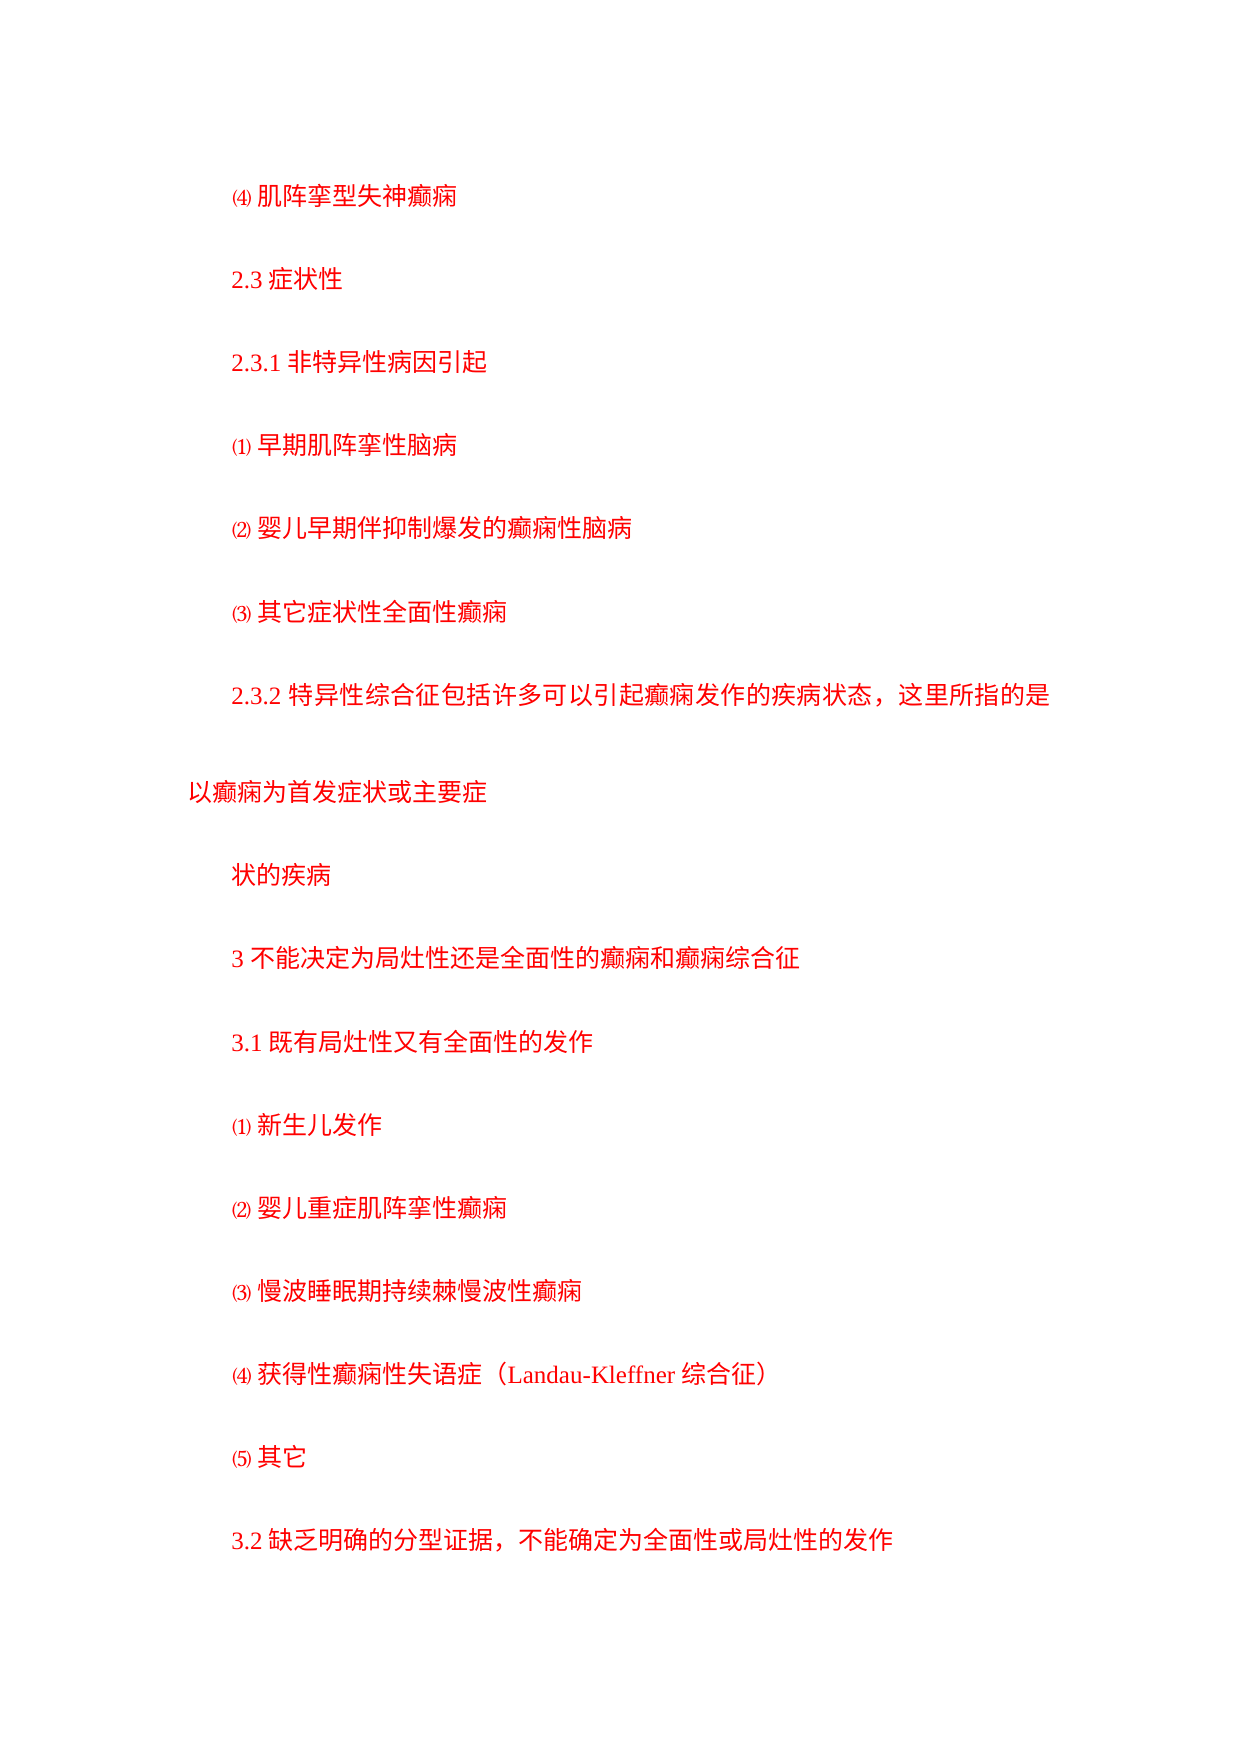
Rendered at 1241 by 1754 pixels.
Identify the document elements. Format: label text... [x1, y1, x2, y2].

text 2.3.2 特异性综合征包括许多可以引起癫痫发作的疾病状态，这里所指的是以癫痫为首发症状或主要症 [187, 661, 1053, 823]
text ⑶慢波睡眠期持续棘慢波性癫痫 [187, 1257, 1053, 1322]
text ⑷获得性癫痫性失语症（Landau-Kleffner 综合征） [187, 1340, 1053, 1405]
text ⑴新生儿发作 [187, 1091, 1053, 1156]
text ⑸其它 [187, 1423, 1053, 1488]
text 3.2 缺乏明确的分型证据，不能确定为全面性或局灶性的发作 [187, 1506, 1053, 1571]
text ⑴早期肌阵挛性脑病 [187, 411, 1053, 476]
text 2.3 症状性 [187, 245, 1053, 310]
text 3.1 既有局灶性又有全面性的发作 [187, 1008, 1053, 1073]
text ⑵婴儿早期伴抑制爆发的癫痫性脑病 [187, 494, 1053, 559]
text 2.3.1 非特异性病因引起 [187, 328, 1053, 393]
text 状的疾病 [187, 841, 1053, 906]
text 3 不能决定为局灶性还是全面性的癫痫和癫痫综合征 [187, 924, 1053, 989]
text ⑶其它症状性全面性癫痫 [187, 578, 1053, 643]
text ⑵婴儿重症肌阵挛性癫痫 [187, 1174, 1053, 1239]
text ⑷肌阵挛型失神癫痫 [187, 162, 1053, 227]
